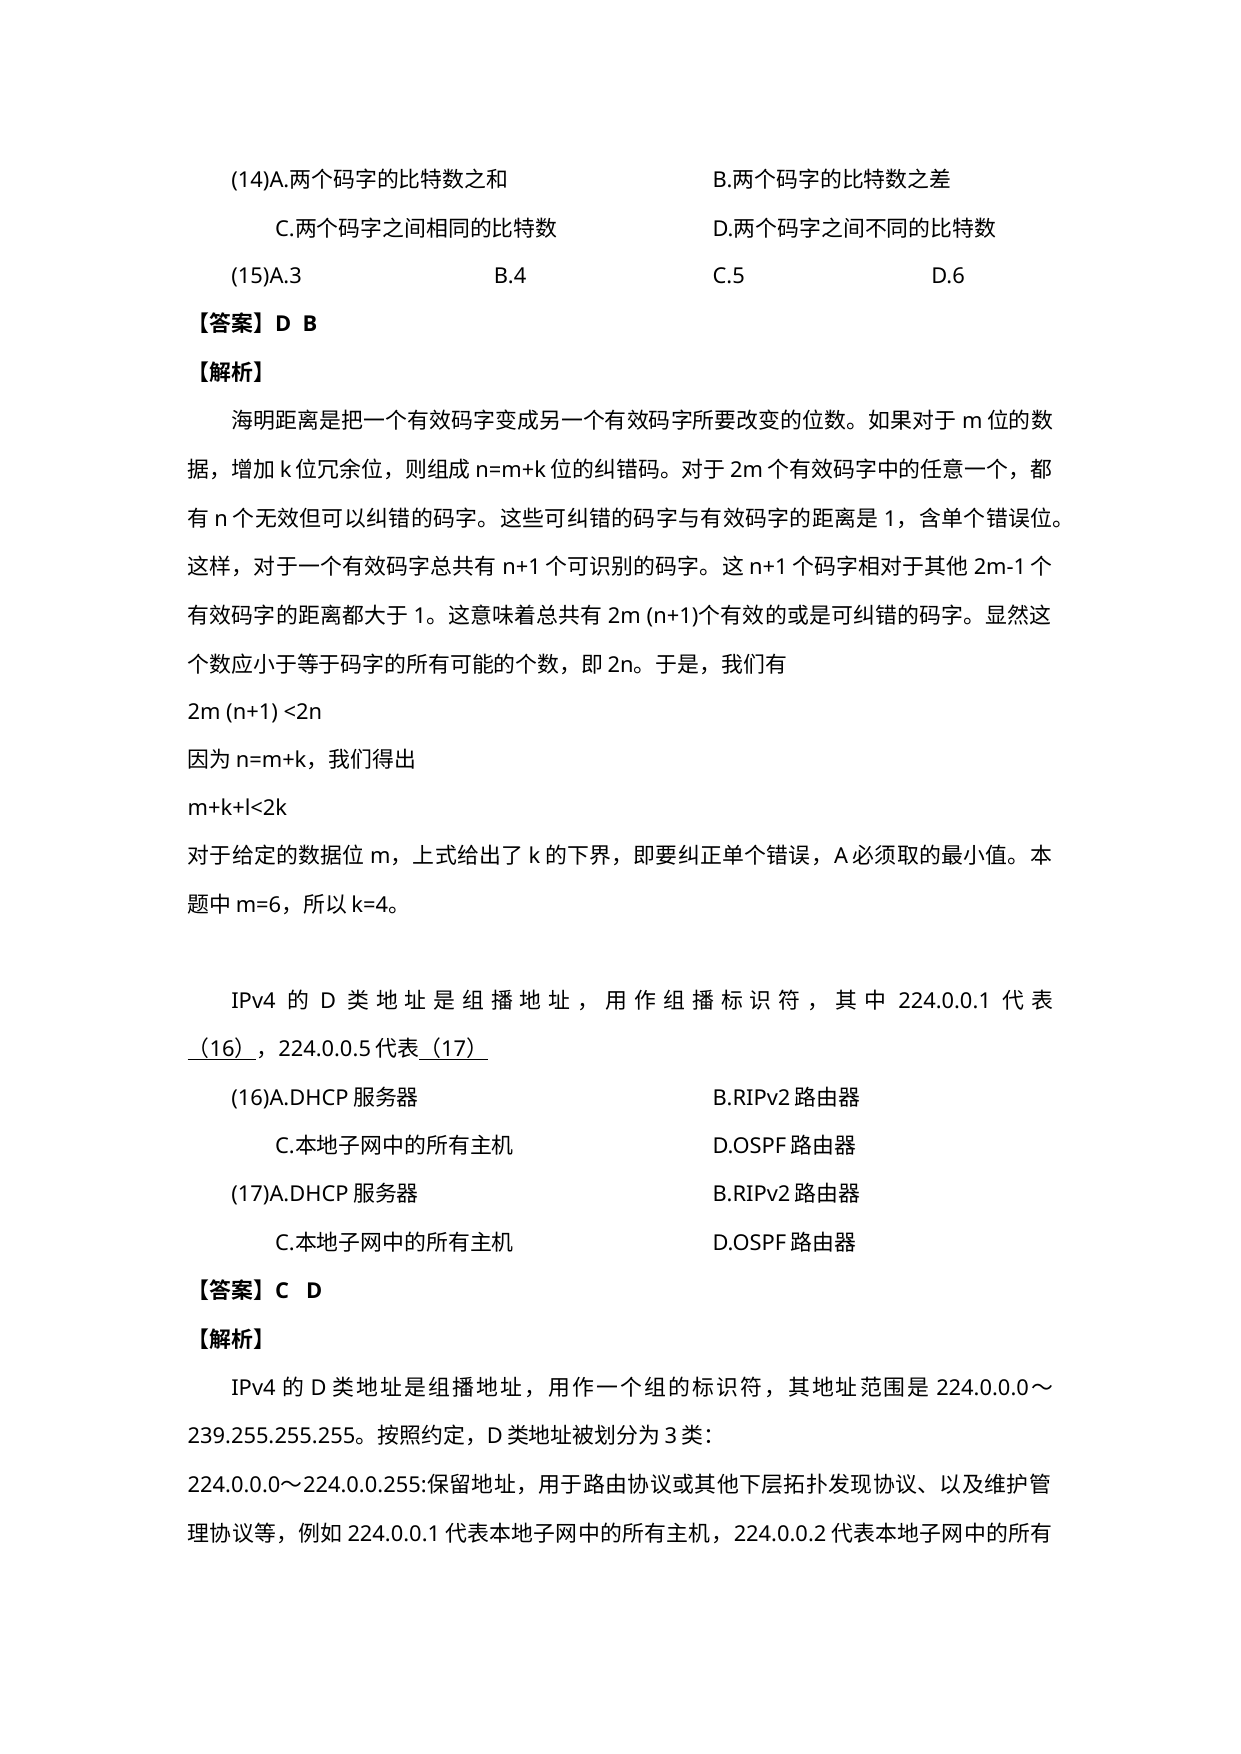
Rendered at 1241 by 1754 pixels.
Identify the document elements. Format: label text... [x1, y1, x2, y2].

text C.本地子网中的所有主机 D.OSPF路由器 [187, 1224, 1053, 1257]
text (16)A.DHCP服务器 B.RIPv2路由器 [187, 1079, 1053, 1112]
text (17)A.DHCP服务器 B.RIPv2路由器 [187, 1176, 1053, 1209]
text 2m (n+1) <2n [187, 695, 1053, 727]
text 【解析】 [187, 354, 1053, 387]
text 对于给定的数据位m，上式给出了k的下界，即要纠正单个错误，A必须取的最小值。本题中m=6，所以k=4。 [187, 838, 1053, 919]
text IPv4的D类地址是组播地址，用作组播标识符，其中224.0.0.1代表（16），224.0.0.5代表（17） [187, 982, 1053, 1064]
text C.两个码字之间相同的比特数 D.两个码字之间不同的比特数 [187, 210, 1053, 243]
text 海明距离是把一个有效码字变成另一个有效码字所要改变的位数。如果对于m位的数据，增加k位冗余位，则组成n=m+k位的纠错码。对于2m个有效码字中的任意一个，都有n个无效但可以纠错的码字。这些可纠错的码字与有效码字的距离是1，含单个错误位。这样，对于一个有效码字总共有n+1个可识别的码字。这n+1个码字相对于其他2m-1个有效码字的距离都大于1。这意味着总共有2m (n+1)个有效的或是可纠错的码字。显然这个数应小于等于码字的所有可能的个数，即2n。于是，我们有 [187, 403, 1053, 679]
text C.本地子网中的所有主机 D.OSPF路由器 [231, 1128, 1053, 1160]
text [187, 1467, 1053, 1548]
text 【答案】D B [187, 306, 1053, 338]
text m+k+l<2k [187, 791, 1053, 823]
text IPv4的D类地址是组播地址，用作一个组的标识符，其地址范围是224.0.0.0〜239.255.255.255。按照约定，D类地址被划分为3类： [187, 1369, 1053, 1451]
text 因为n=m+k，我们得出 [187, 742, 1053, 775]
text 【答案】C D [187, 1273, 1053, 1305]
text 【解析】 [187, 1321, 1053, 1354]
text (14)A.两个码字的比特数之和 B.两个码字的比特数之差 [187, 162, 1053, 194]
text (15)A.3 B.4 C.5 D.6 [187, 259, 1053, 291]
